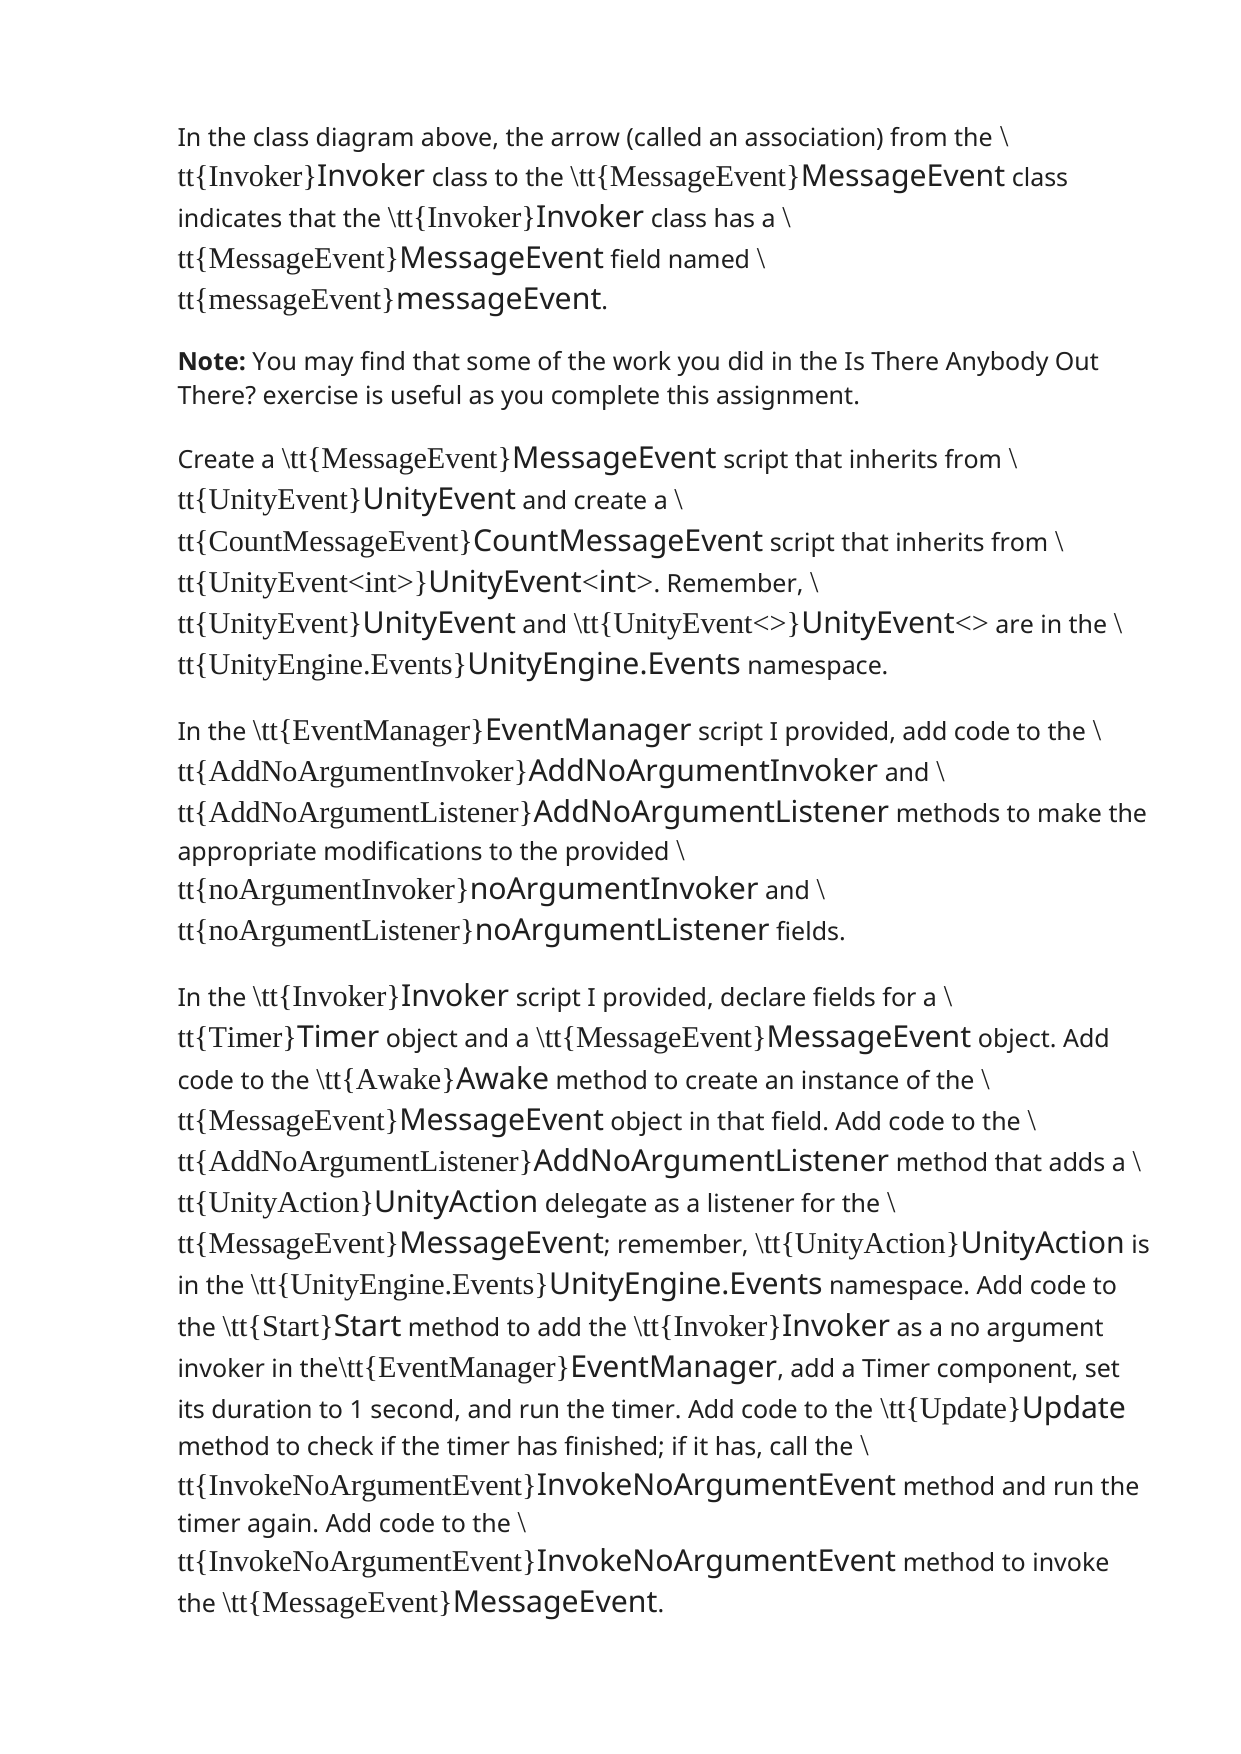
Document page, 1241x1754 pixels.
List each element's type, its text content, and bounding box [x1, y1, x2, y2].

text Create a \tt{MessageEvent}MessageEvent script that inherits from \tt{UnityEvent}UnityEvent and create a \tt{CountMessageEvent}CountMessageEvent script that inherits from \tt{UnityEvent<int>}UnityEvent<int>. Remember, \tt{UnityEvent}UnityEvent and \tt{UnityEvent<>}UnityEvent<> are in the \tt{UnityEngine.Events}UnityEngine.Events namespace. [177, 436, 1152, 683]
text Note: You may find that some of the work you did in the Is There Anybody Out There? exercise is useful as you complete this assignment. [177, 343, 1152, 411]
text In the \tt{EventManager}EventManager script I provided, add code to the \tt{AddNoArgumentInvoker}AddNoArgumentInvoker and \tt{AddNoArgumentListener}AddNoArgumentListener methods to make the appropriate modifications to the provided \tt{noArgumentInvoker}noArgumentInvoker and \tt{noArgumentListener}noArgumentListener fields. [177, 708, 1152, 949]
text In the class diagram above, the arrow (called an association) from the \tt{Invoker}Invoker class to the \tt{MessageEvent}MessageEvent class indicates that the \tt{Invoker}Invoker class has a \tt{MessageEvent}MessageEvent field named \tt{messageEvent}messageEvent. [177, 118, 1152, 318]
text In the \tt{Invoker}Invoker script I provided, declare fields for a \tt{Timer}Timer object and a \tt{MessageEvent}MessageEvent object. Add code to the \tt{Awake}Awake method to create an instance of the \tt{MessageEvent}MessageEvent object in that field. Add code to the \tt{AddNoArgumentListener}AddNoArgumentListener method that adds a \tt{UnityAction}UnityAction delegate as a listener for the \tt{MessageEvent}MessageEvent; remember, \tt{UnityAction}UnityAction is in the \tt{UnityEngine.Events}UnityEngine.Events namespace. Add code to the \tt{Start}Start method to add the \tt{Invoker}Invoker as a no argument invoker in the\tt{EventManager}EventManager, add a Timer component, set its duration to 1 second, and run the timer. Add code to the \tt{Update}Update method to check if the timer has finished; if it has, call the \tt{InvokeNoArgumentEvent}InvokeNoArgumentEvent method and run the timer again. Add code to the \tt{InvokeNoArgumentEvent}InvokeNoArgumentEvent method to invoke the \tt{MessageEvent}MessageEvent. [177, 974, 1152, 1622]
